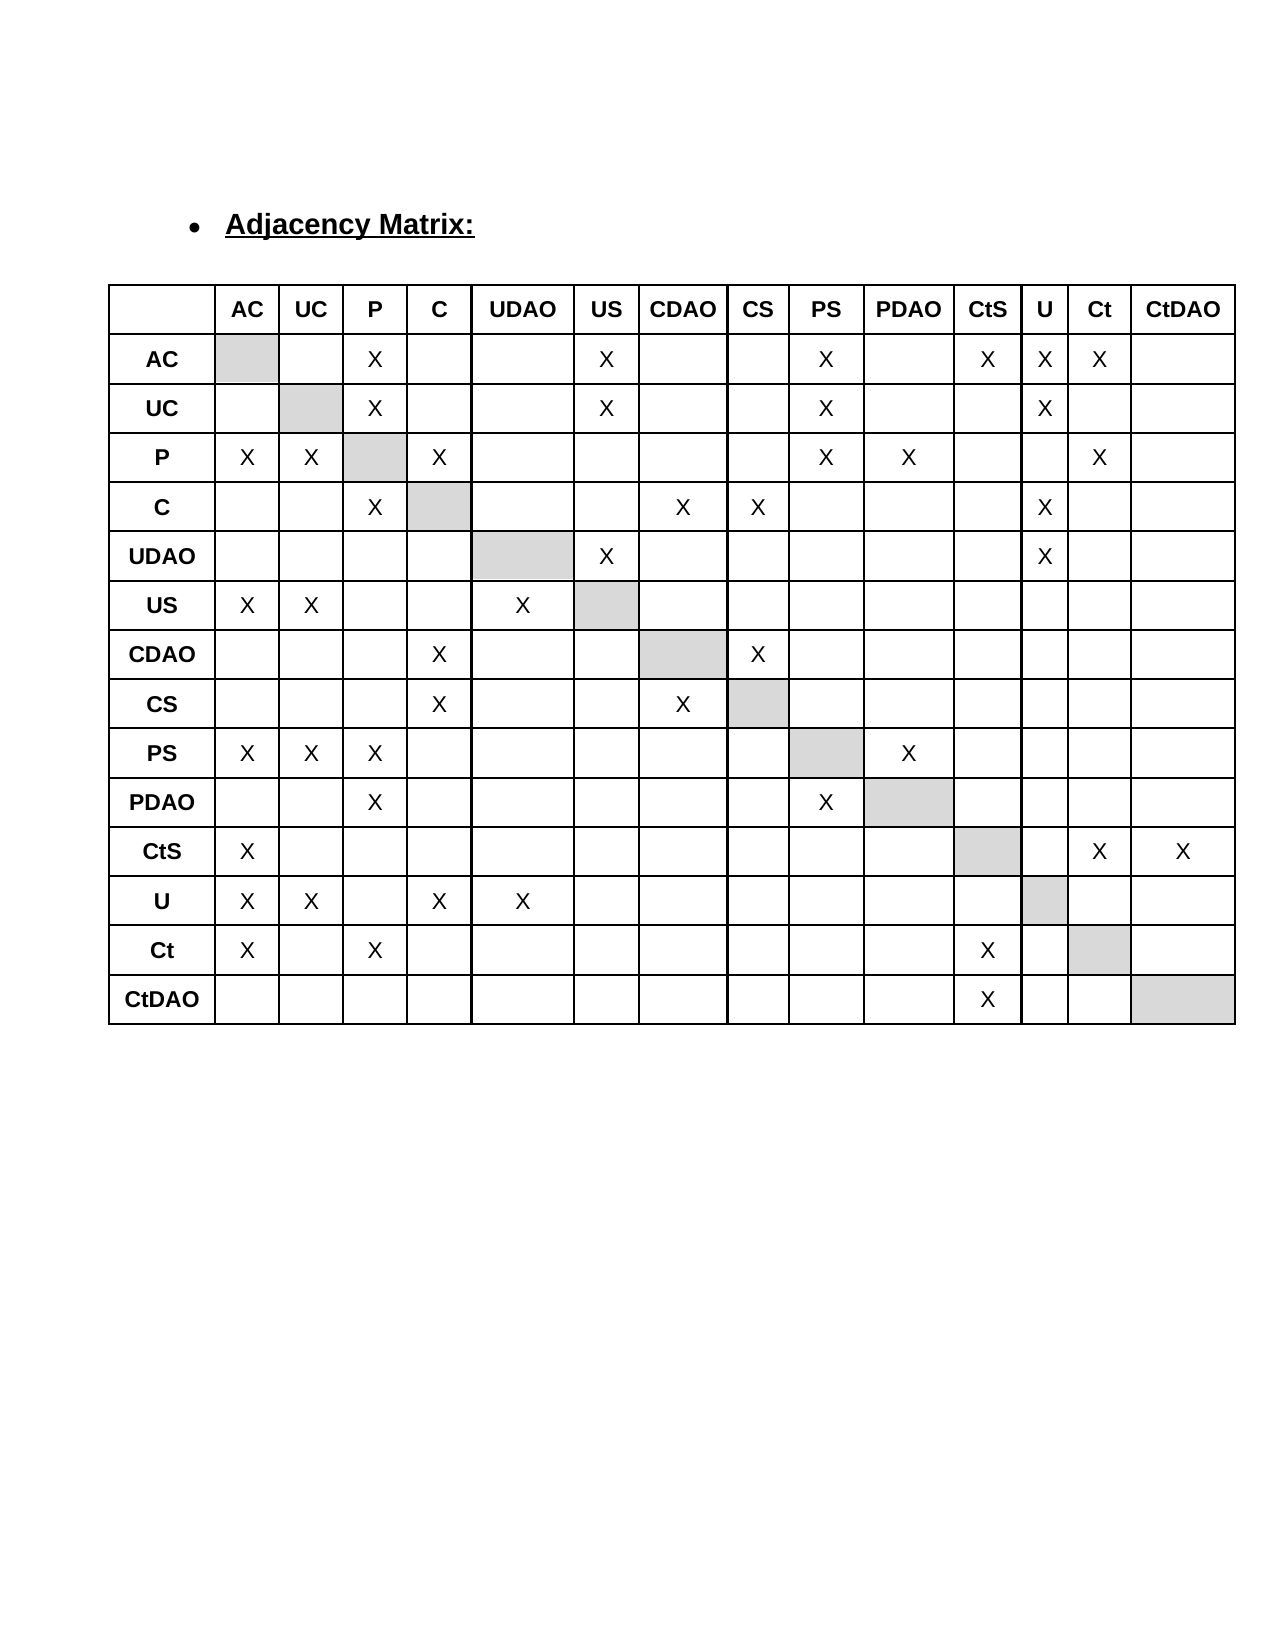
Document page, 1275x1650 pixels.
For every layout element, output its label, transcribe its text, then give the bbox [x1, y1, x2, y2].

table_cell X [280, 434, 342, 481]
table_cell [1132, 729, 1234, 777]
table_cell X [729, 483, 788, 530]
table_cell [640, 976, 726, 1023]
table_cell X [640, 483, 726, 530]
table_cell [729, 828, 788, 875]
table_cell [640, 335, 726, 382]
table_cell [955, 729, 1020, 777]
table_cell [344, 680, 406, 727]
table_header PS [790, 286, 863, 333]
table_cell [1132, 779, 1234, 826]
table_cell X [408, 680, 470, 727]
table_cell [865, 631, 953, 678]
table_cell X [1069, 335, 1130, 382]
table_cell [280, 779, 342, 826]
table_cell [729, 385, 788, 432]
table_cell [1069, 680, 1130, 727]
table_cell [865, 779, 953, 826]
table_cell [955, 680, 1020, 727]
table_cell CS [110, 680, 214, 727]
table_cell [1023, 434, 1067, 481]
table_cell X [408, 631, 470, 678]
table_cell [865, 926, 953, 974]
table_cell [955, 779, 1020, 826]
table_cell [280, 385, 342, 432]
table_cell [280, 335, 342, 382]
table_cell [1023, 779, 1067, 826]
table_cell [473, 434, 573, 481]
table_header AC [216, 286, 278, 333]
table_cell [729, 335, 788, 382]
table_cell [216, 779, 278, 826]
table_header PDAO [865, 286, 953, 333]
table_cell [729, 582, 788, 629]
table_header UC [280, 286, 342, 333]
table_cell [473, 335, 573, 382]
table_cell [1132, 335, 1234, 382]
table_cell [640, 828, 726, 875]
table_cell [1069, 779, 1130, 826]
table_header Ct [1069, 286, 1130, 333]
table_cell [1069, 582, 1130, 629]
table_cell X [280, 582, 342, 629]
table_cell X [216, 729, 278, 777]
table_cell [408, 976, 470, 1023]
table_cell [640, 532, 726, 579]
table_cell [575, 434, 638, 481]
table_cell X [729, 631, 788, 678]
table_cell X [1023, 483, 1067, 530]
table_cell X [408, 877, 470, 924]
table_cell [790, 828, 863, 875]
table_cell X [473, 877, 573, 924]
table_cell [408, 729, 470, 777]
table_cell X [1069, 828, 1130, 875]
table_cell [729, 532, 788, 579]
table_header C [408, 286, 470, 333]
table_cell X [575, 335, 638, 382]
table_cell [344, 828, 406, 875]
table_cell [344, 532, 406, 579]
table_cell [1132, 877, 1234, 924]
table_cell [1069, 385, 1130, 432]
table_cell [1023, 976, 1067, 1023]
table_cell [790, 877, 863, 924]
table_cell X [344, 926, 406, 974]
table_cell [1023, 582, 1067, 629]
table_cell X [344, 385, 406, 432]
table_cell X [216, 877, 278, 924]
table_cell [575, 483, 638, 530]
table_header CtDAO [1132, 286, 1234, 333]
table_cell PDAO [110, 779, 214, 826]
table_cell [955, 631, 1020, 678]
table_cell US [110, 582, 214, 629]
table_cell [1023, 926, 1067, 974]
table_cell [575, 729, 638, 777]
table_cell X [344, 335, 406, 382]
table_cell [790, 926, 863, 974]
table_cell X [790, 434, 863, 481]
table_cell X [473, 582, 573, 629]
table_cell [473, 828, 573, 875]
table_cell X [865, 729, 953, 777]
table_cell X [344, 729, 406, 777]
table_cell C [110, 483, 214, 530]
table_cell [575, 779, 638, 826]
table_cell [790, 976, 863, 1023]
table_cell [280, 680, 342, 727]
table_cell [955, 483, 1020, 530]
table_cell [729, 877, 788, 924]
table_cell X [280, 877, 342, 924]
table_cell [729, 729, 788, 777]
table_header CDAO [640, 286, 726, 333]
table_cell [790, 631, 863, 678]
table_cell [640, 631, 726, 678]
table_cell [408, 926, 470, 974]
table_cell [575, 631, 638, 678]
table_cell [1069, 729, 1130, 777]
table_cell [865, 877, 953, 924]
table_cell X [790, 335, 863, 382]
table_cell X [575, 385, 638, 432]
table_cell [790, 680, 863, 727]
table_cell [280, 976, 342, 1023]
table_cell [344, 976, 406, 1023]
table_cell [280, 483, 342, 530]
table_cell [955, 532, 1020, 579]
table_cell [640, 729, 726, 777]
table_cell [1069, 532, 1130, 579]
table_cell PS [110, 729, 214, 777]
table_cell [280, 926, 342, 974]
table_cell [473, 976, 573, 1023]
table_cell [1069, 926, 1130, 974]
table_cell [344, 631, 406, 678]
table_cell UDAO [110, 532, 214, 579]
table_cell [280, 828, 342, 875]
table_cell [473, 926, 573, 974]
table_cell [216, 532, 278, 579]
table_cell [955, 877, 1020, 924]
table_cell [216, 631, 278, 678]
table_cell [473, 779, 573, 826]
table_cell X [344, 779, 406, 826]
table_cell X [955, 976, 1020, 1023]
table_cell [790, 532, 863, 579]
table_cell X [216, 582, 278, 629]
table_cell [473, 385, 573, 432]
table_cell X [1023, 532, 1067, 579]
table_cell [865, 582, 953, 629]
table_cell UC [110, 385, 214, 432]
table_header U [1023, 286, 1067, 333]
table_header CtS [955, 286, 1020, 333]
table_cell [344, 434, 406, 481]
list Adjacency Matrix: [187, 207, 1125, 240]
table_cell [216, 483, 278, 530]
table_cell X [216, 434, 278, 481]
table_cell [865, 385, 953, 432]
table_cell X [216, 926, 278, 974]
table_cell [1132, 582, 1234, 629]
table_cell X [790, 385, 863, 432]
table_cell [640, 926, 726, 974]
table_cell [473, 483, 573, 530]
table_cell [473, 532, 573, 579]
table_cell X [790, 779, 863, 826]
table_cell [1132, 631, 1234, 678]
table_cell [1132, 385, 1234, 432]
table_cell AC [110, 335, 214, 382]
table_cell [408, 779, 470, 826]
table_cell X [344, 483, 406, 530]
table_cell U [110, 877, 214, 924]
table_cell [790, 582, 863, 629]
table_cell [955, 582, 1020, 629]
table_cell [216, 385, 278, 432]
table_cell [955, 385, 1020, 432]
table_cell [575, 976, 638, 1023]
table_header [110, 286, 214, 333]
table_cell [1023, 680, 1067, 727]
table_cell X [280, 729, 342, 777]
table_cell [729, 680, 788, 727]
table_cell [1069, 631, 1130, 678]
table_cell [216, 976, 278, 1023]
table_cell [790, 483, 863, 530]
table_cell [408, 483, 470, 530]
table_cell [1023, 631, 1067, 678]
table_cell [729, 976, 788, 1023]
table_header P [344, 286, 406, 333]
table_cell [344, 582, 406, 629]
table_cell X [575, 532, 638, 579]
table_cell [865, 976, 953, 1023]
table_cell [1069, 877, 1130, 924]
table_cell [640, 582, 726, 629]
table_cell [473, 631, 573, 678]
table_cell X [955, 335, 1020, 382]
table_cell [1132, 976, 1234, 1023]
table_cell X [1023, 385, 1067, 432]
table_cell [1132, 680, 1234, 727]
table_cell X [1132, 828, 1234, 875]
table_cell [473, 729, 573, 777]
table_cell [955, 828, 1020, 875]
table_cell X [640, 680, 726, 727]
table_cell [344, 877, 406, 924]
table_cell [575, 926, 638, 974]
table_cell [408, 828, 470, 875]
table_cell [280, 631, 342, 678]
table_cell [1132, 926, 1234, 974]
table_header US [575, 286, 638, 333]
table_cell CtS [110, 828, 214, 875]
table_cell [865, 828, 953, 875]
table_cell Ct [110, 926, 214, 974]
table_cell [408, 335, 470, 382]
table_cell P [110, 434, 214, 481]
table_cell [865, 483, 953, 530]
table_cell [1132, 532, 1234, 579]
table_cell [1023, 729, 1067, 777]
table_cell X [408, 434, 470, 481]
table_cell [1069, 976, 1130, 1023]
table_cell [640, 877, 726, 924]
table_cell [865, 532, 953, 579]
table_header CS [729, 286, 788, 333]
table_cell [408, 582, 470, 629]
table_cell [790, 729, 863, 777]
table_cell [216, 335, 278, 382]
table_cell X [865, 434, 953, 481]
table_cell X [1069, 434, 1130, 481]
table_cell [1023, 828, 1067, 875]
table_cell [575, 680, 638, 727]
table_cell [575, 877, 638, 924]
table_cell CtDAO [110, 976, 214, 1023]
table_cell X [216, 828, 278, 875]
table_cell [473, 680, 573, 727]
table_cell [1132, 483, 1234, 530]
table_cell [408, 385, 470, 432]
table_cell [216, 680, 278, 727]
table_cell CDAO [110, 631, 214, 678]
table_cell [575, 582, 638, 629]
table_cell [640, 434, 726, 481]
table_cell [280, 532, 342, 579]
table_cell [729, 779, 788, 826]
table_cell [575, 828, 638, 875]
table_cell [865, 680, 953, 727]
table_cell [1069, 483, 1130, 530]
table_cell [1023, 877, 1067, 924]
table_cell [865, 335, 953, 382]
table_cell [729, 926, 788, 974]
table_cell [729, 434, 788, 481]
table_cell [640, 385, 726, 432]
table_cell X [955, 926, 1020, 974]
table_header UDAO [473, 286, 573, 333]
table_cell [955, 434, 1020, 481]
table_cell [640, 779, 726, 826]
table_cell [1132, 434, 1234, 481]
table_cell [408, 532, 470, 579]
table_cell X [1023, 335, 1067, 382]
